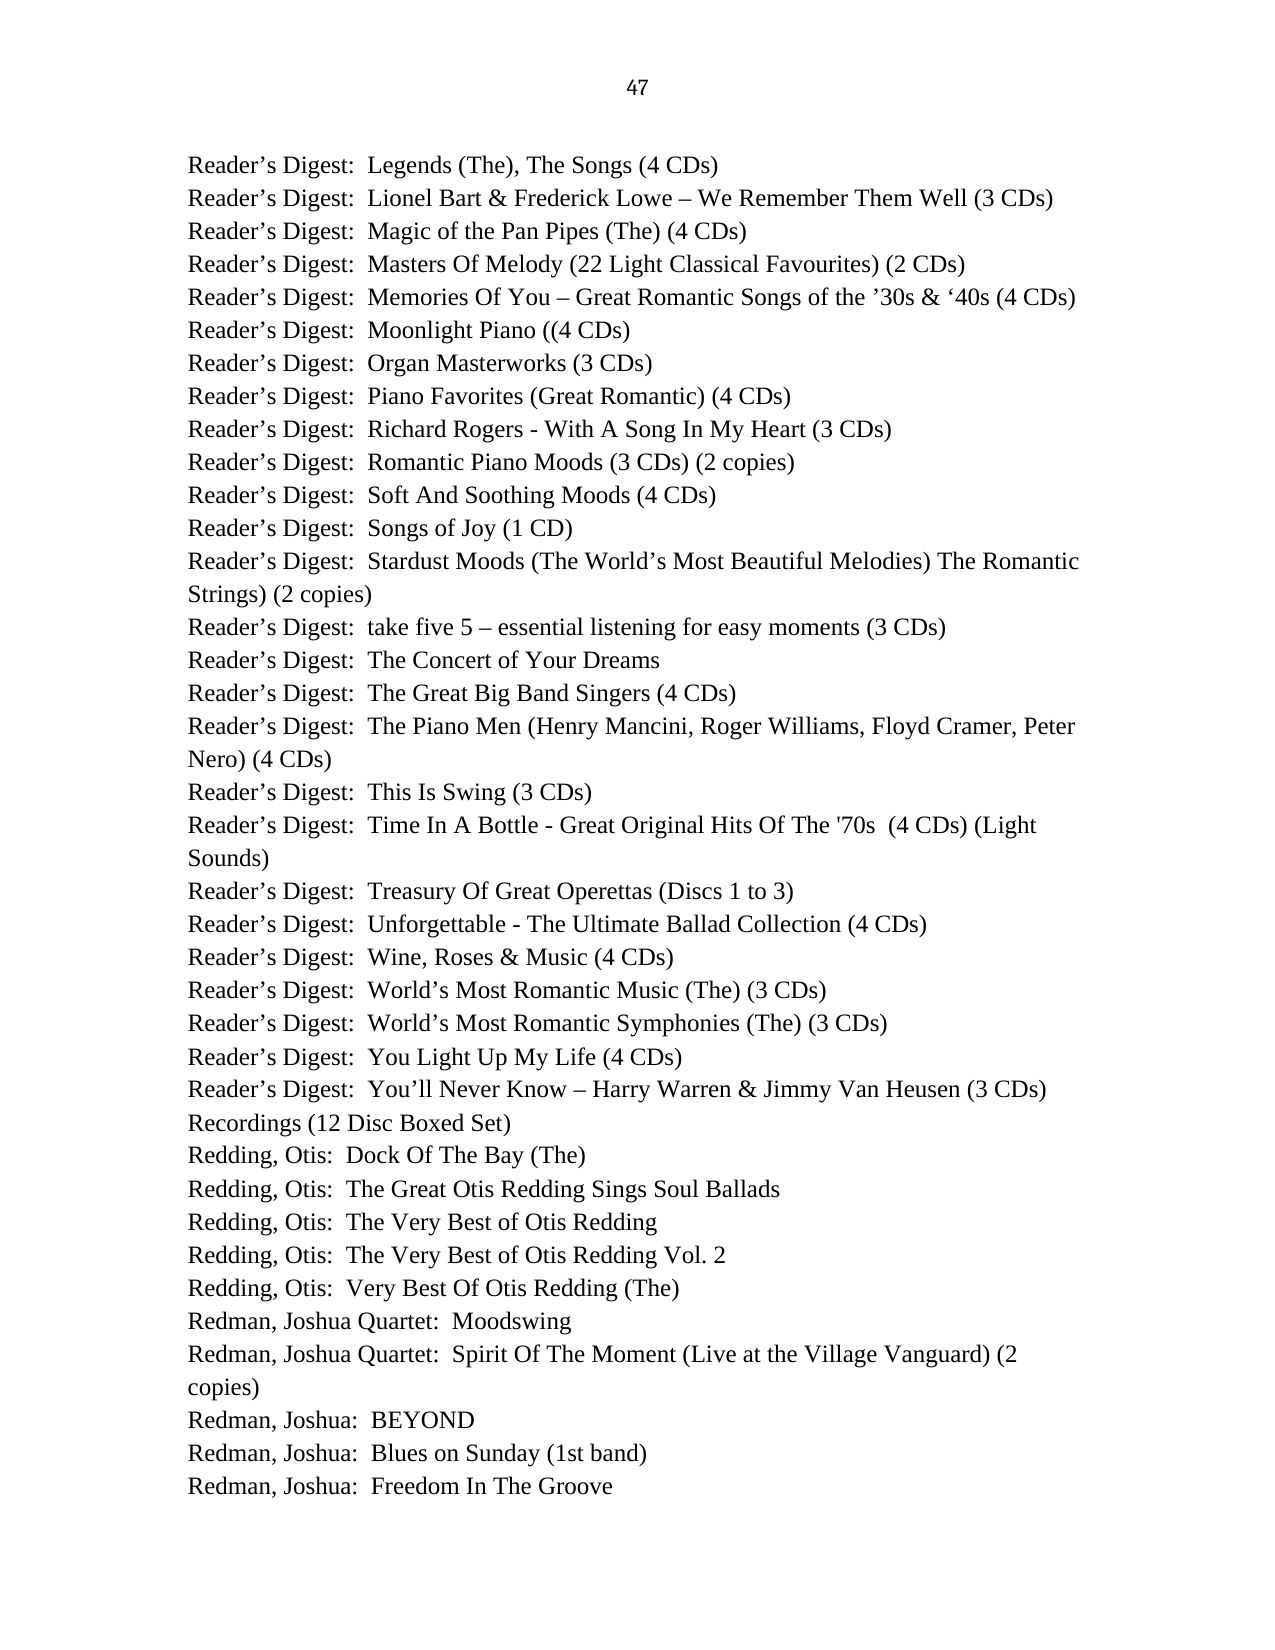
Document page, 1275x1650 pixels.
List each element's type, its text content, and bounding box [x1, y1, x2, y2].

text Redman, Joshua Quartet: Moodswing [187, 1306, 1087, 1334]
text Redding, Otis: The Very Best of Otis Redding Vol. 2 [187, 1240, 1087, 1268]
text Redding, Otis: The Very Best of Otis Redding [187, 1207, 1087, 1235]
text Reader’s Digest: The Great Big Band Singers (4 CDs) [187, 678, 1087, 707]
text Redman, Joshua Quartet: Spirit Of The Moment (Live at the Village Vanguard) (2 copies) [187, 1339, 1087, 1401]
text Redman, Joshua: Freedom In The Groove [187, 1471, 1087, 1499]
text Reader’s Digest: Magic of the Pan Pipes (The) (4 CDs) [187, 216, 1087, 245]
text Reader’s Digest: Stardust Moods (The World’s Most Beautiful Melodies) The Romantic Strings) (2 copies) [187, 546, 1087, 608]
text Reader’s Digest: Wine, Roses & Music (4 CDs) [187, 942, 1087, 971]
text Reader’s Digest: Treasury Of Great Operettas (Discs 1 to 3) [187, 876, 1087, 905]
text Reader’s Digest: Soft And Soothing Moods (4 CDs) [187, 480, 1087, 509]
text Reader’s Digest: Romantic Piano Moods (3 CDs) (2 copies) [187, 447, 1087, 476]
text Reader’s Digest: This Is Swing (3 CDs) [187, 777, 1087, 806]
text Reader’s Digest: Moonlight Piano ((4 CDs) [187, 315, 1087, 344]
text Reader’s Digest: Piano Favorites (Great Romantic) (4 CDs) [187, 381, 1087, 410]
text Reader’s Digest: The Piano Men (Henry Mancini, Roger Williams, Floyd Cramer, Peter Nero) (4 CDs) [187, 711, 1087, 773]
text Reader’s Digest: You’ll Never Know – Harry Warren & Jimmy Van Heusen (3 CDs) [187, 1074, 1087, 1103]
text Reader’s Digest: Masters Of Melody (22 Light Classical Favourites) (2 CDs) [187, 249, 1087, 278]
text Reader’s Digest: Organ Masterworks (3 CDs) [187, 348, 1087, 377]
text Reader’s Digest: The Concert of Your Dreams [187, 645, 1087, 674]
text Reader’s Digest: You Light Up My Life (4 CDs) [187, 1042, 1087, 1070]
text Redding, Otis: Very Best Of Otis Redding (The) [187, 1273, 1087, 1301]
text Reader’s Digest: Unforgettable - The Ultimate Ballad Collection (4 CDs) [187, 909, 1087, 938]
text Reader’s Digest: Songs of Joy (1 CD) [187, 513, 1087, 542]
text Reader’s Digest: take five 5 – essential listening for easy moments (3 CDs) [187, 612, 1087, 641]
text Reader’s Digest: Memories Of You – Great Romantic Songs of the ’30s & ‘40s (4 CDs) [187, 282, 1087, 311]
text Reader’s Digest: Legends (The), The Songs (4 CDs) [187, 150, 1087, 179]
text Redding, Otis: Dock Of The Bay (The) [187, 1141, 1087, 1169]
text Redman, Joshua: Blues on Sunday (1st band) [187, 1438, 1087, 1467]
text Reader’s Digest: World’s Most Romantic Symphonies (The) (3 CDs) [187, 1008, 1087, 1037]
text Reader’s Digest: Time In A Bottle - Great Original Hits Of The '70s (4 CDs) (Light Sounds) [187, 810, 1087, 872]
text Reader’s Digest: Richard Rogers - With A Song In My Heart (3 CDs) [187, 414, 1087, 443]
text Reader’s Digest: World’s Most Romantic Music (The) (3 CDs) [187, 976, 1087, 1004]
text Redman, Joshua: BEYOND [187, 1405, 1087, 1433]
text Reader’s Digest: Lionel Bart & Frederick Lowe – We Remember Them Well (3 CDs) [187, 183, 1087, 212]
text Recordings (12 Disc Boxed Set) [187, 1108, 1087, 1136]
text Redding, Otis: The Great Otis Redding Sings Soul Ballads [187, 1174, 1087, 1202]
